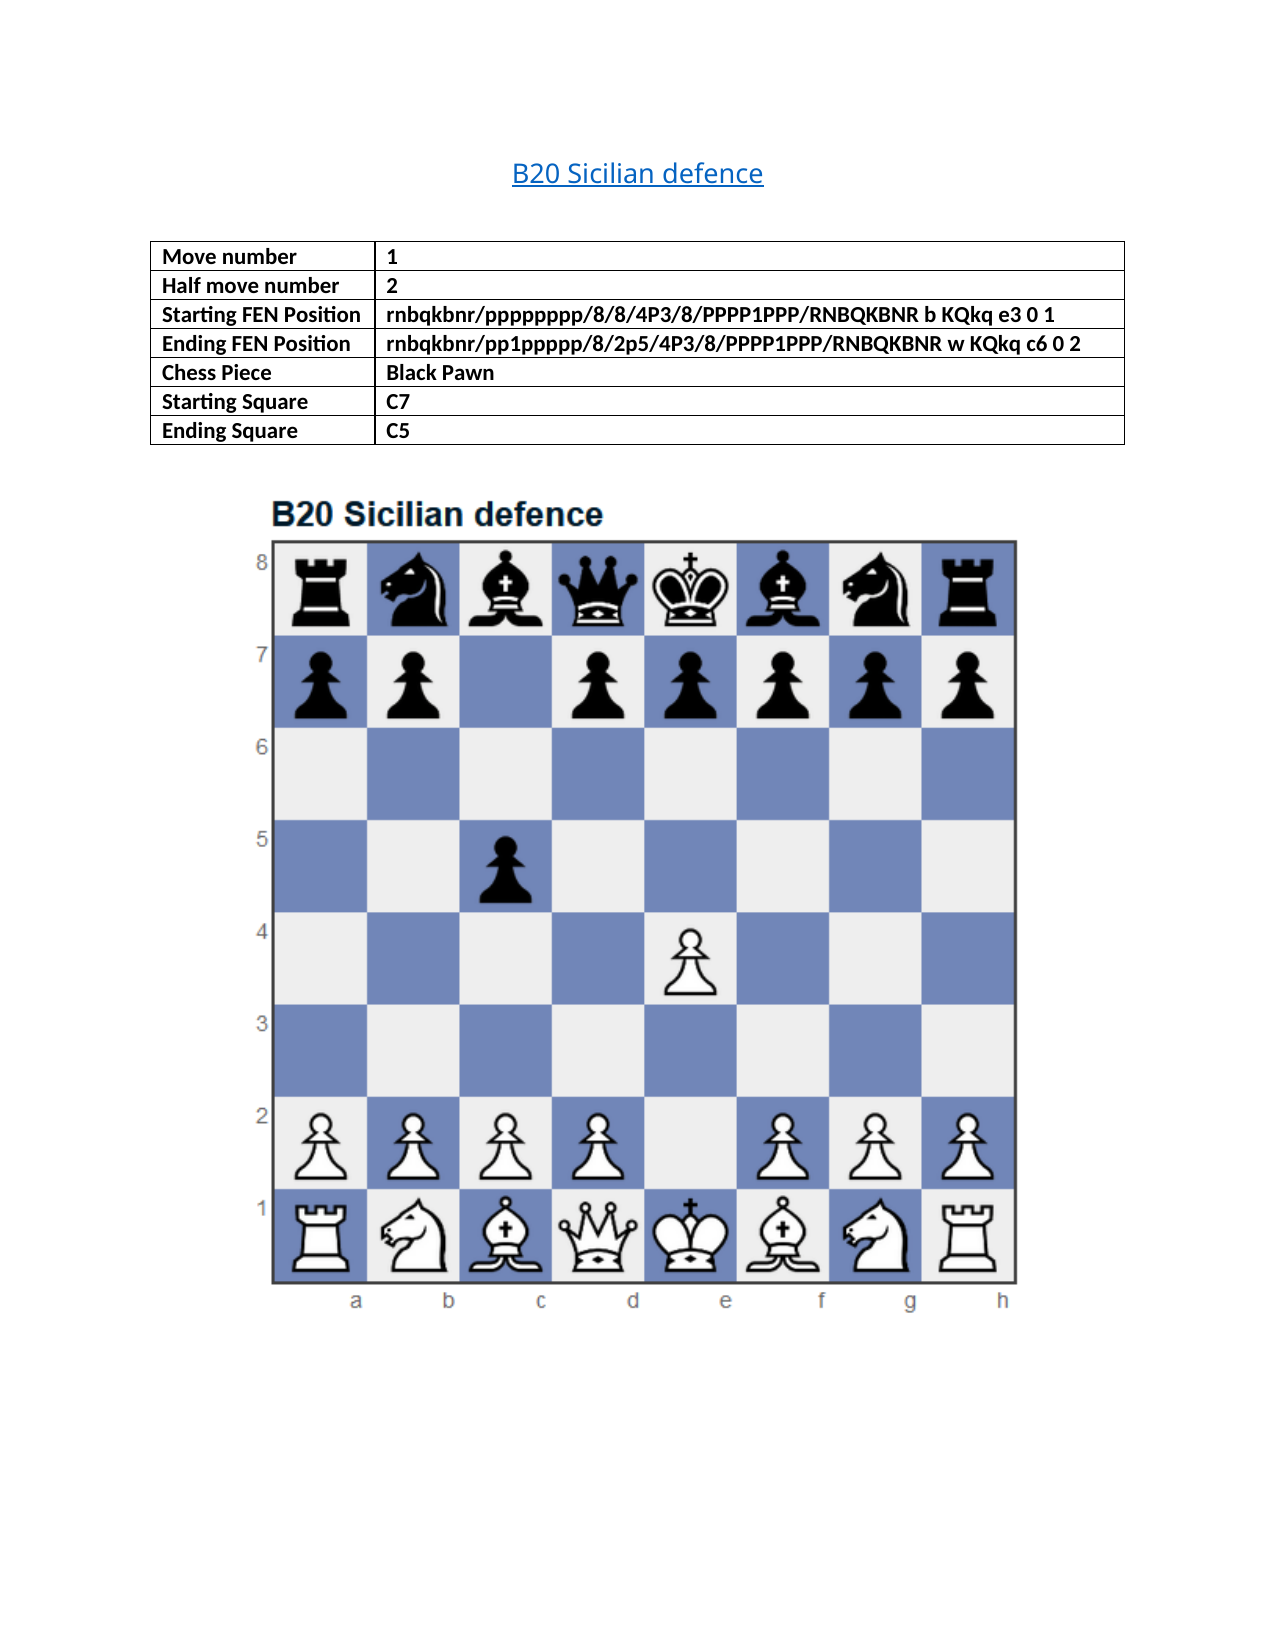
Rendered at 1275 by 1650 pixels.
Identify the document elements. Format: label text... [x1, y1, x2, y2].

table_cell Chess Piece [151, 358, 374, 386]
table_cell Black Pawn [376, 358, 1124, 386]
table_cell C7 [376, 387, 1124, 415]
table_header Move number [151, 242, 374, 270]
table_cell Half move number [151, 271, 374, 299]
table_cell rnbqkbnr/pp1ppppp/8/2p5/4P3/8/PPPP1PPP/RNBQKBNR w KQkq c6 0 2 [376, 329, 1124, 357]
table_cell Starting Square [151, 387, 374, 415]
subtitle B20 Sicilian defence [150, 154, 1125, 191]
table_cell C5 [376, 416, 1124, 444]
table_cell Ending Square [151, 416, 374, 444]
table_header 1 [376, 242, 1124, 270]
table_cell rnbqkbnr/pppppppp/8/8/4P3/8/PPPP1PPP/RNBQKBNR b KQkq e3 0 1 [376, 300, 1124, 328]
table_cell 2 [376, 271, 1124, 299]
table_cell Ending FEN Position [151, 329, 374, 357]
table_cell Starting FEN Position [151, 300, 374, 328]
picture [253, 492, 1022, 1316]
